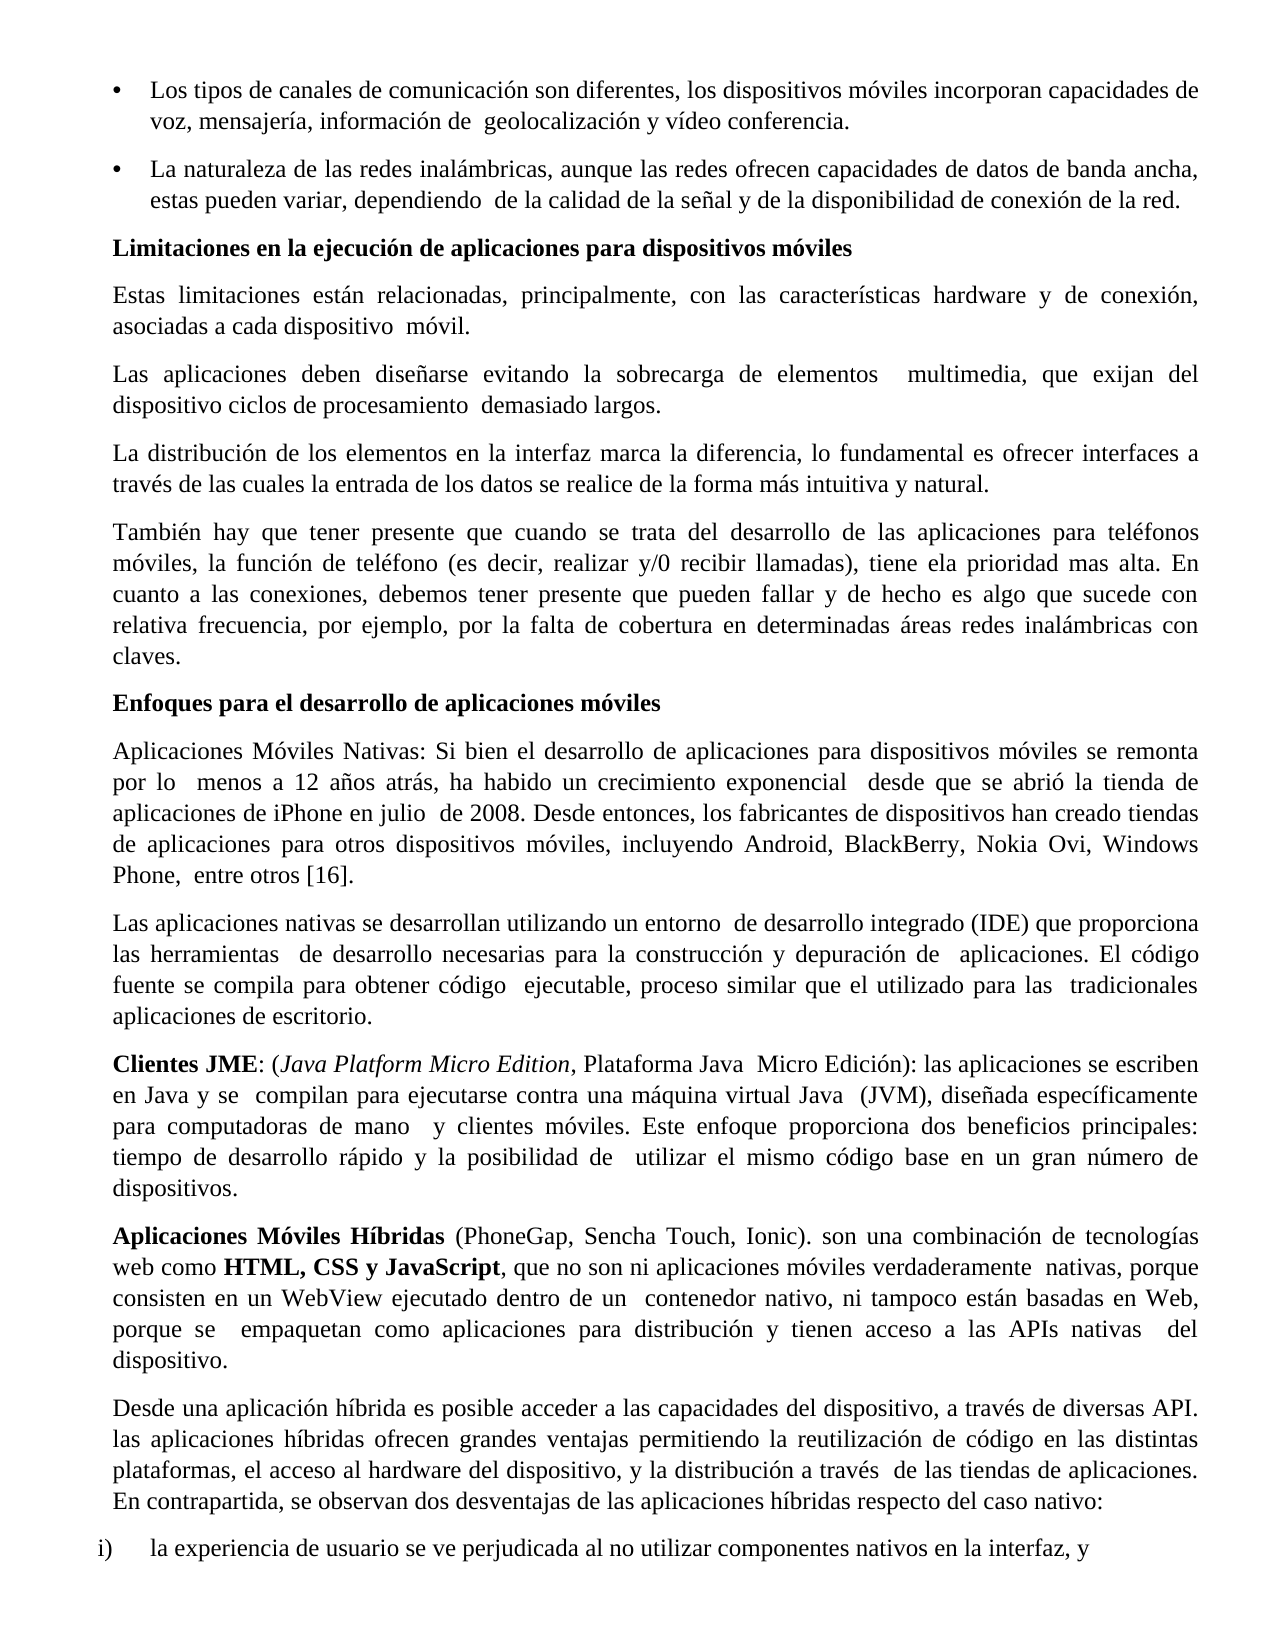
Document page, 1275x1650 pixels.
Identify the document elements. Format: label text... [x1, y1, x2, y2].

text Clientes JME: (Java Platform Micro Edition, Plataforma Java Micro Edición): las aplicaciones se escriben en Java y se compilan para ejecutarse contra una máquina virtual Java (JVM), diseñada específicamente para computadoras de mano y clientes móviles. Este enfoque proporciona dos beneficios principales: tiempo de desarrollo rápido y la posibilidad de utilizar el mismo código base en un gran número de dispositivos. [112, 1049, 1200, 1202]
text Las aplicaciones deben diseñarse evitando la sobrecarga de elementos multimedia, que exijan del dispositivo ciclos de procesamiento demasiado largos. [112, 359, 1200, 419]
list Los tipos de canales de comunicación son diferentes, los dispositivos móviles incorporan capacidades de voz, mensajería, información de geolocalización y vídeo conferencia. [112, 75, 1200, 135]
text Desde una aplicación híbrida es posible acceder a las capacidades del dispositivo, a través de diversas API. las aplicaciones híbridas ofrecen grandes ventajas permitiendo la reutilización de código en las distintas plataformas, el acceso al hardware del dispositivo, y la distribución a través de las tiendas de aplicaciones. En contrapartida, se observan dos desventajas de las aplicaciones híbridas respecto del caso nativo: [112, 1393, 1200, 1514]
text Las aplicaciones nativas se desarrollan utilizando un entorno de desarrollo integrado (IDE) que proporciona las herramientas de desarrollo necesarias para la construcción y depuración de aplicaciones. El código fuente se compila para obtener código ejecutable, proceso similar que el utilizado para las tradicionales aplicaciones de escritorio. [112, 908, 1200, 1030]
text También hay que tener presente que cuando se trata del desarrollo de las aplicaciones para teléfonos móviles, la función de teléfono (es decir, realizar y/0 recibir llamadas), tiene ela prioridad mas alta. En cuanto a las conexiones, debemos tener presente que pueden fallar y de hecho es algo que sucede con relativa frecuencia, por ejemplo, por la falta de cobertura en determinadas áreas redes inalámbricas con claves. [112, 517, 1200, 669]
text Aplicaciones Móviles Híbridas (PhoneGap, Sencha Touch, Ionic). son una combinación de tecnologías web como HTML, CSS y JavaScript, que no son ni aplicaciones móviles verdaderamente nativas, porque consisten en un WebView ejecutado dentro de un contenedor nativo, ni tampoco están basadas en Web, porque se empaquetan como aplicaciones para distribución y tienen acceso a las APIs nativas del dispositivo. [112, 1221, 1200, 1374]
list La naturaleza de las redes inalámbricas, aunque las redes ofrecen capacidades de datos de banda ancha, estas pueden variar, dependiendo de la calidad de la señal y de la disponibilidad de conexión de la red. [112, 154, 1200, 214]
text Estas limitaciones están relacionadas, principalmente, con las características hardware y de conexión, asociadas a cada dispositivo móvil. [112, 280, 1200, 340]
text Aplicaciones Móviles Nativas: Si bien el desarrollo de aplicaciones para dispositivos móviles se remonta por lo menos a 12 años atrás, ha habido un crecimiento exponencial desde que se abrió la tienda de aplicaciones de iPhone en julio de 2008. Desde entonces, los fabricantes de dispositivos han creado tiendas de aplicaciones para otros dispositivos móviles, incluyendo Android, BlackBerry, Nokia Ovi, Windows Phone, entre otros [16]. [112, 736, 1200, 889]
text Enfoques para el desarrollo de aplicaciones móviles [112, 688, 1200, 717]
list la experiencia de usuario se ve perjudicada al no utilizar componentes nativos en la interfaz, y [112, 1533, 1200, 1562]
text La distribución de los elementos en la interfaz marca la diferencia, lo fundamental es ofrecer interfaces a través de las cuales la entrada de los datos se realice de la forma más intuitiva y natural. [112, 438, 1200, 498]
text Limitaciones en la ejecución de aplicaciones para dispositivos móviles [112, 233, 1200, 261]
